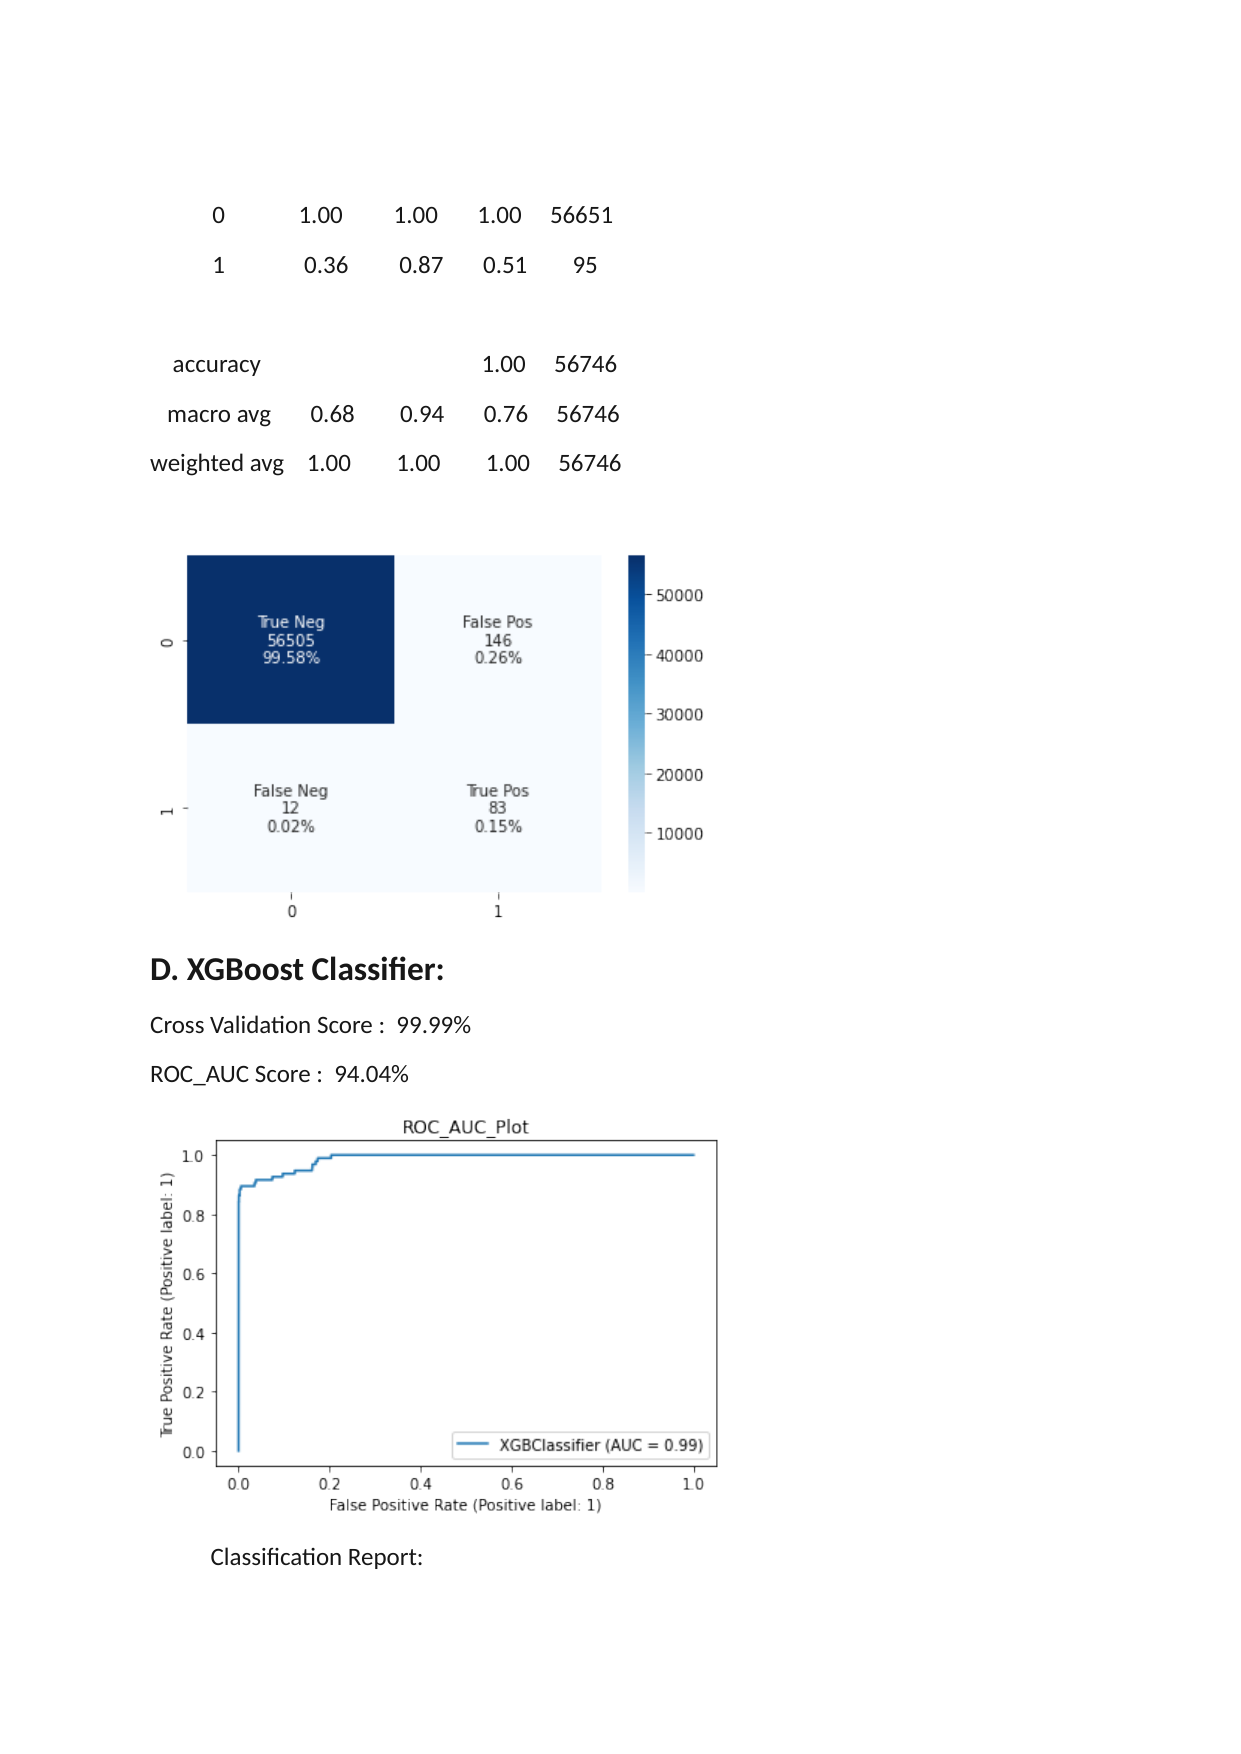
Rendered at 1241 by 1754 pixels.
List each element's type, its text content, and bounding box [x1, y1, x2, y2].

text ROC_AUC Score : 94.04% [150, 1058, 1090, 1089]
text macro avg 0.68 0.94 0.76 56746 [150, 398, 1090, 428]
picture [150, 546, 715, 930]
text 1 0.36 0.87 0.51 95 [150, 249, 1090, 280]
text D. XGBoost Classifier: [150, 948, 1090, 989]
text Classification Report: [150, 1541, 1090, 1572]
text weighted avg 1.00 1.00 1.00 56746 [150, 447, 1090, 478]
text Cross Validation Score : 99.99% [150, 1009, 1090, 1039]
picture [150, 1108, 727, 1523]
text 0 1.00 1.00 1.00 56651 [150, 199, 1090, 230]
text accuracy 1.00 56746 [150, 348, 1090, 379]
